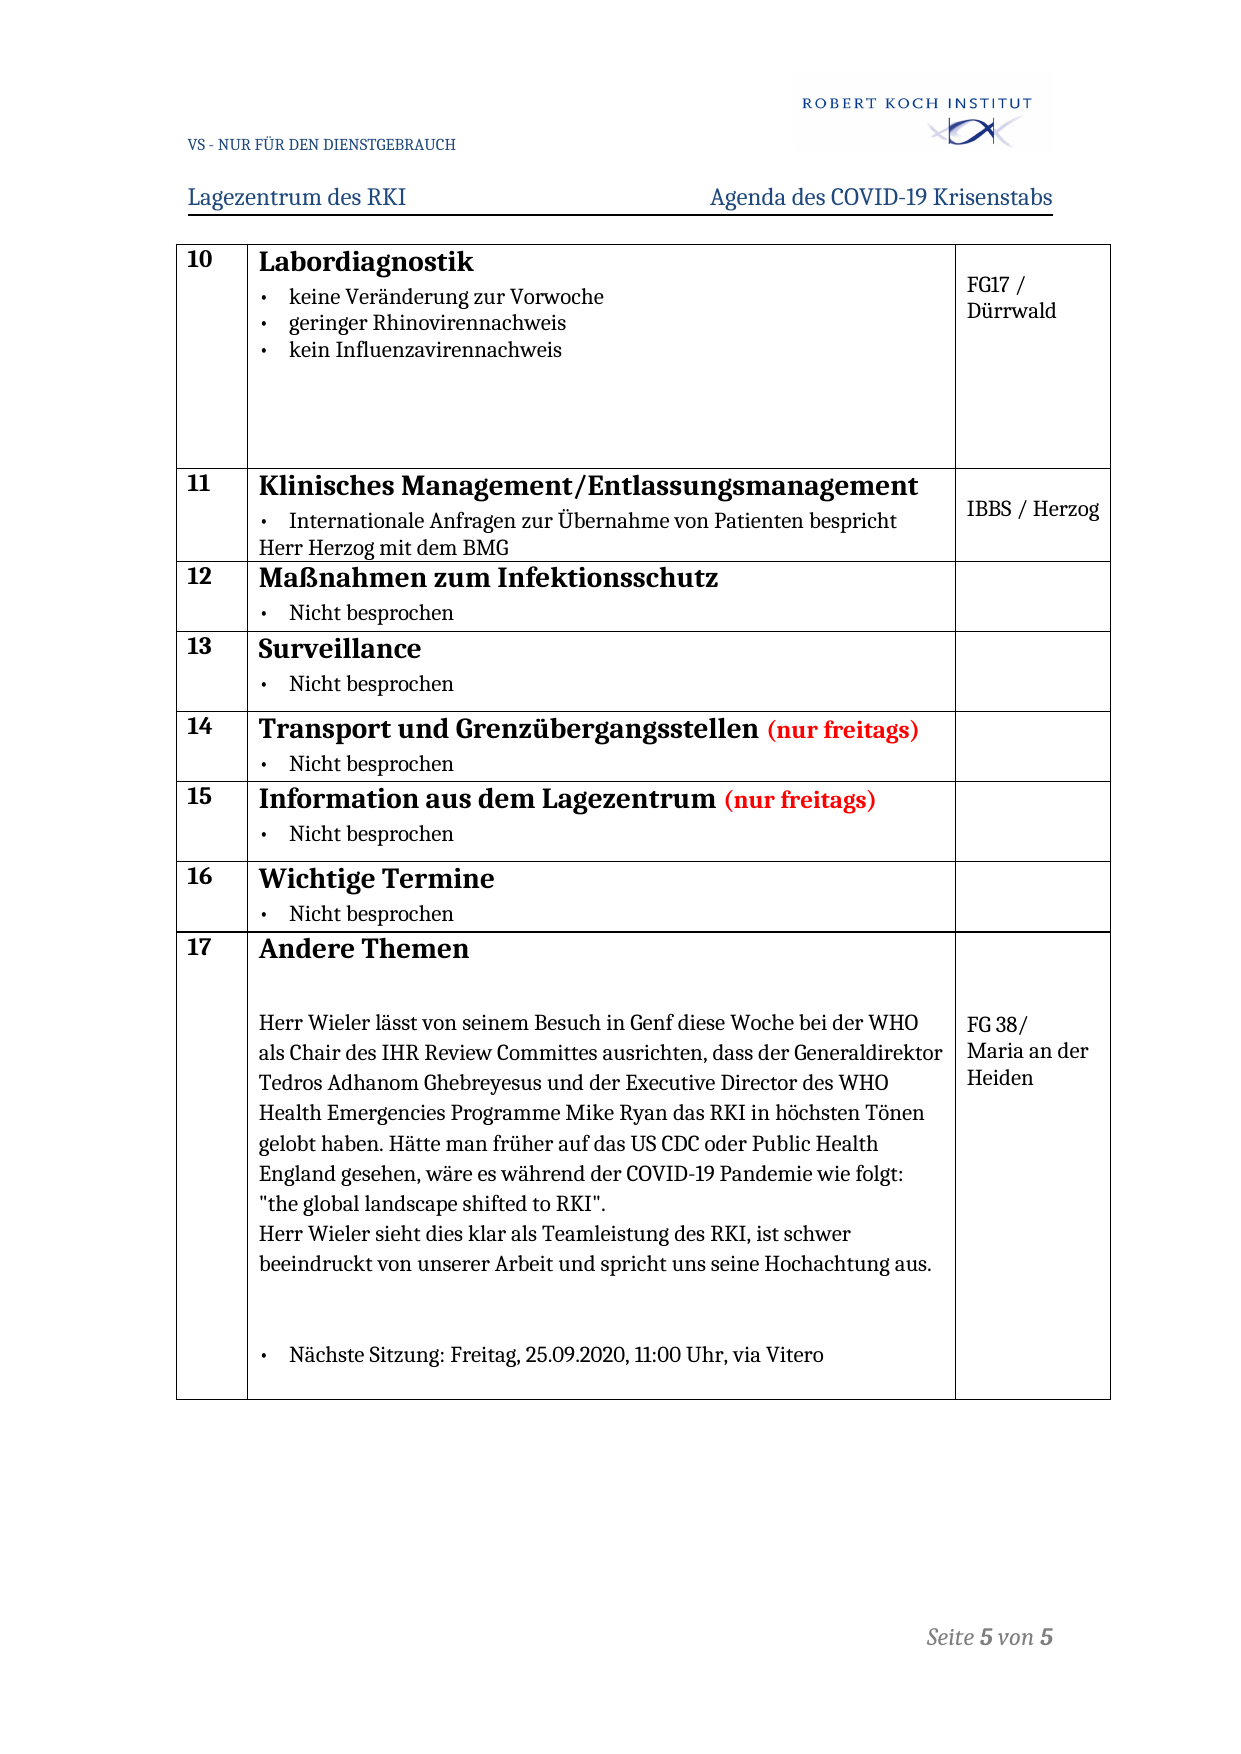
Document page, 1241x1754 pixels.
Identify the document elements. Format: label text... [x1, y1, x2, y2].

table_cell 12 [177, 562, 247, 631]
table_cell [956, 562, 1110, 631]
table_cell FG17 / Dürrwald [956, 245, 1110, 468]
table_cell Maßnahmen zum Infektionsschutz • Nicht besprochen [248, 562, 955, 631]
table_cell 17 [177, 933, 247, 1398]
table_cell Transport und Grenzübergangsstellen (nur freitags) • Nicht besprochen [248, 712, 955, 781]
table_cell 15 [177, 782, 247, 861]
table_cell [956, 862, 1110, 931]
table_cell [956, 712, 1110, 781]
table_cell Klinisches Management/Entlassungsmanagement • Internationale Anfragen zur Übernahme von Patienten bespricht Herr Herzog mit dem BMG [248, 469, 955, 561]
table_cell 13 [177, 632, 247, 711]
picture [794, 73, 1053, 151]
table_cell 14 [177, 712, 247, 781]
table_cell FG 38/ Maria an der Heiden [956, 933, 1110, 1398]
table_cell [956, 782, 1110, 861]
table_cell Wichtige Termine • Nicht besprochen [248, 862, 955, 931]
table_cell Andere Themen Herr Wieler lässt von seinem Besuch in Genf diese Woche bei der WHO als Chair des IHR Review Committes ausrichten, dass der Generaldirektor Tedros Adhanom Ghebreyesus und der Executive Director des WHO Health Emergencies Programme Mike Ryan das RKI in höchsten Tönen gelobt haben. Hätte man früher auf das US CDC oder Public Health England gesehen, wäre es während der COVID-19 Pandemie wie folgt: "the global landscape shifted to RKI". Herr Wieler sieht dies klar als Teamleistung des RKI, ist schwer beeindruckt von unserer Arbeit und spricht uns seine Hochachtung aus. • Nächste Sitzung: Freitag, 25.09.2020, 11:00 Uhr, via Vitero [248, 933, 955, 1398]
table_cell Information aus dem Lagezentrum (nur freitags) • Nicht besprochen [248, 782, 955, 861]
table_cell 10 [177, 245, 247, 468]
table_cell 11 [177, 469, 247, 561]
table_cell Surveillance • Nicht besprochen [248, 632, 955, 711]
table_cell IBBS / Herzog [956, 469, 1110, 561]
table_cell 16 [177, 862, 247, 931]
table_cell Labordiagnostik • keine Veränderung zur Vorwoche • geringer Rhinovirennachweis • kein Influenzavirennachweis [248, 245, 955, 468]
table_cell [956, 632, 1110, 711]
